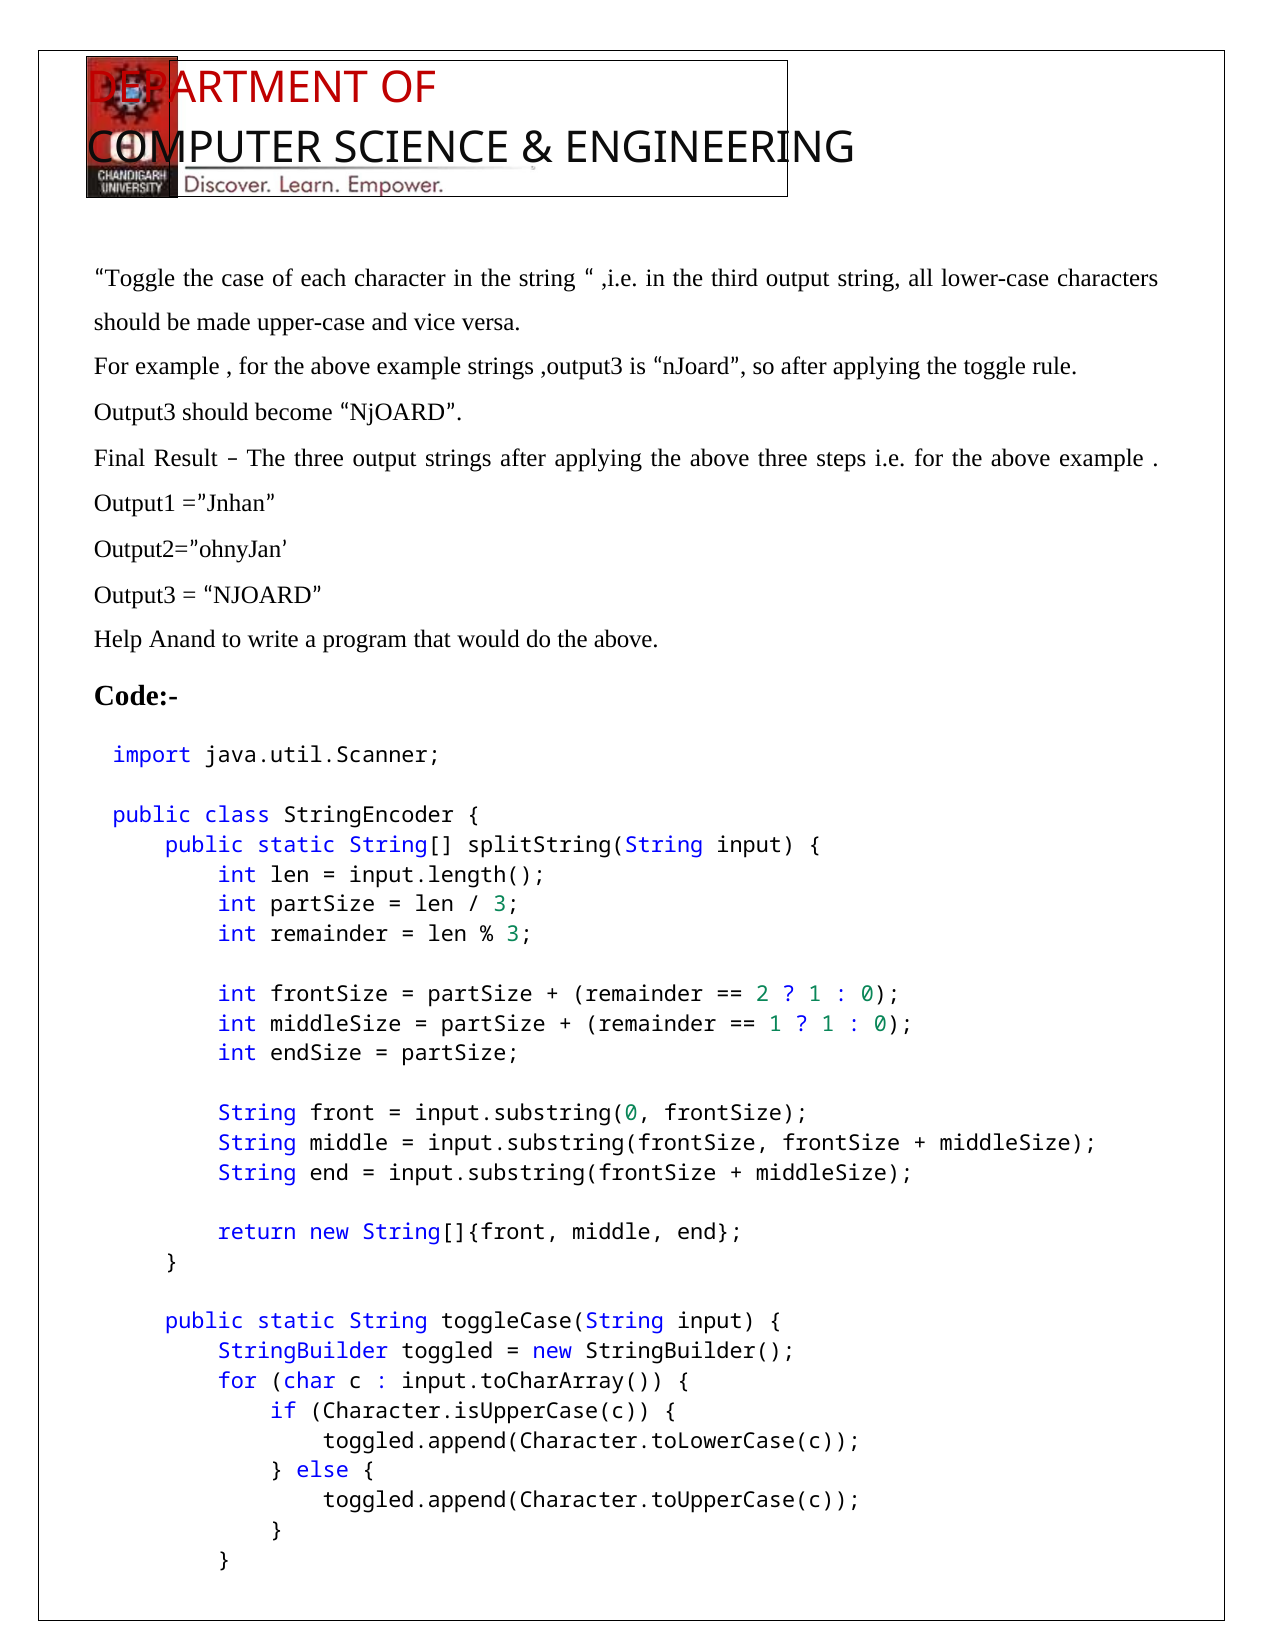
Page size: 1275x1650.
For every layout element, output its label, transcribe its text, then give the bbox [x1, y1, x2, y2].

text toggled.append(Character.toLowerCase(c)); [112, 1424, 1200, 1454]
text } [112, 1246, 1200, 1276]
text int endSize = partSize; [112, 1037, 1200, 1067]
text int partSize = len / 3; [112, 888, 1200, 918]
picture [177, 76, 187, 89]
text if (Character.isUpperCase(c)) { [112, 1395, 1200, 1424]
text int middleSize = partSize + (remainder == 1 ? 1 : 0); [112, 1007, 1200, 1037]
picture [87, 57, 177, 197]
text StringBuilder toggled = new StringBuilder(); [112, 1335, 1200, 1365]
text for (char c : input.toCharArray()) { [112, 1365, 1200, 1395]
text public static String[] splitString(String input) { [112, 829, 1200, 858]
text } else { [112, 1454, 1200, 1484]
text return new String[]{front, middle, end}; [112, 1216, 1200, 1246]
text Help Anand to write a program that would do the above. [94, 625, 1200, 653]
text int remainder = len % 3; [112, 918, 1200, 948]
text toggled.append(Character.toUpperCase(c)); [112, 1484, 1200, 1514]
text public class StringEncoder { [112, 799, 1200, 829]
text } [112, 1514, 1200, 1544]
text Final Result – The three output strings after applying the above three steps i.e. for the above example . Output1 =”Jnhan” [94, 442, 1159, 518]
text } [112, 1544, 1200, 1573]
text For example , for the above example strings ,output3 is “nJoard”, so after applying the toggle rule. [94, 350, 1200, 380]
text public static String toggleCase(String input) { [112, 1305, 1200, 1335]
picture [170, 61, 787, 196]
text int frontSize = partSize + (remainder == 2 ? 1 : 0); [112, 978, 1200, 1007]
text int len = input.length(); [112, 858, 1200, 888]
text Output3 should become “NjOARD”. [94, 396, 1200, 426]
text String front = input.substring(0, frontSize); [112, 1097, 1200, 1127]
text String middle = input.substring(frontSize, frontSize + middleSize); [112, 1127, 1200, 1156]
text Output2=”ohnyJan’ Output3 = “NJOARD” [94, 533, 366, 609]
text Code:- [94, 682, 1200, 711]
text import java.util.Scanner; [112, 739, 1200, 769]
text “Toggle the case of each character in the string “ ,i.e. in the third output string, all lower-case characters should be made upper-case and vice versa. [94, 262, 1159, 335]
text String end = input.substring(frontSize + middleSize); [112, 1156, 1200, 1186]
